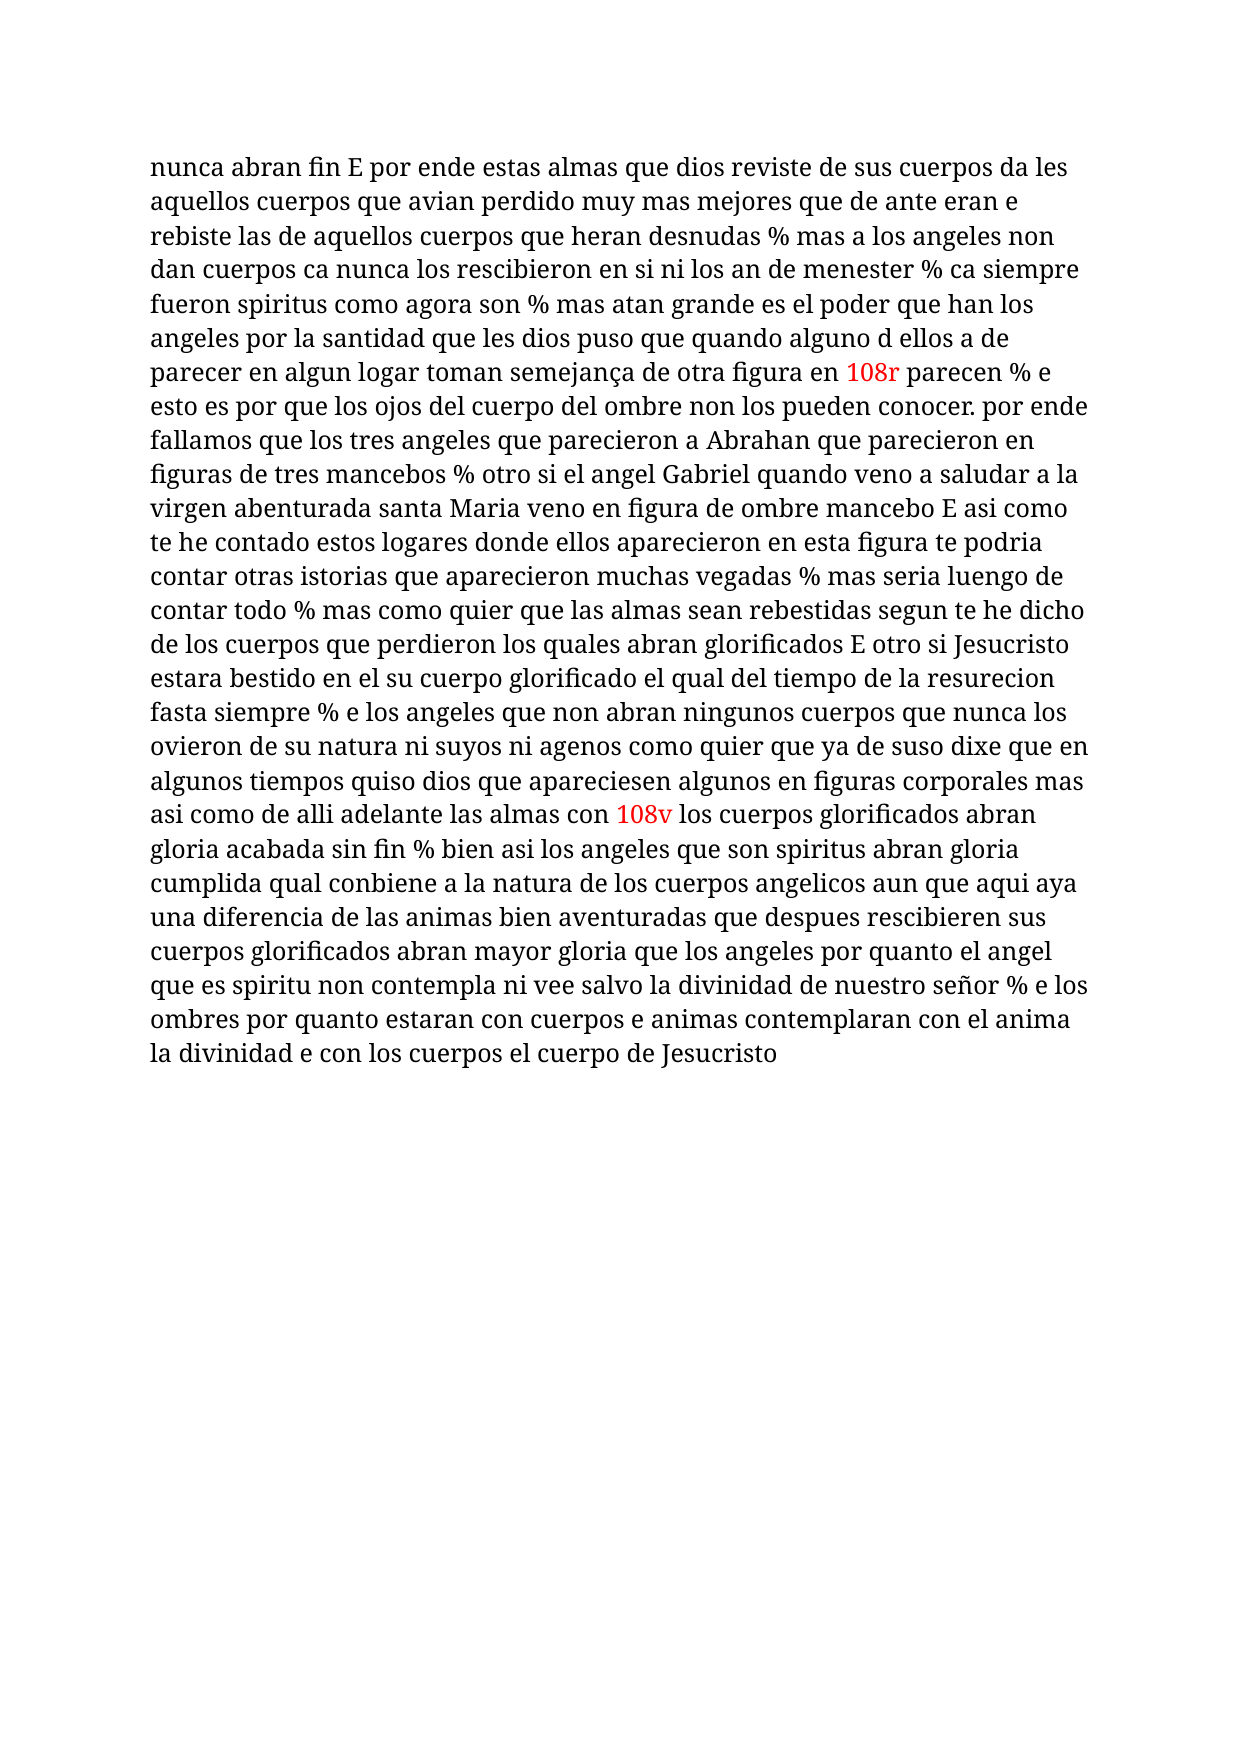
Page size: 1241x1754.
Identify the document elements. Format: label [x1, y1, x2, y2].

text [150, 150, 1090, 1070]
